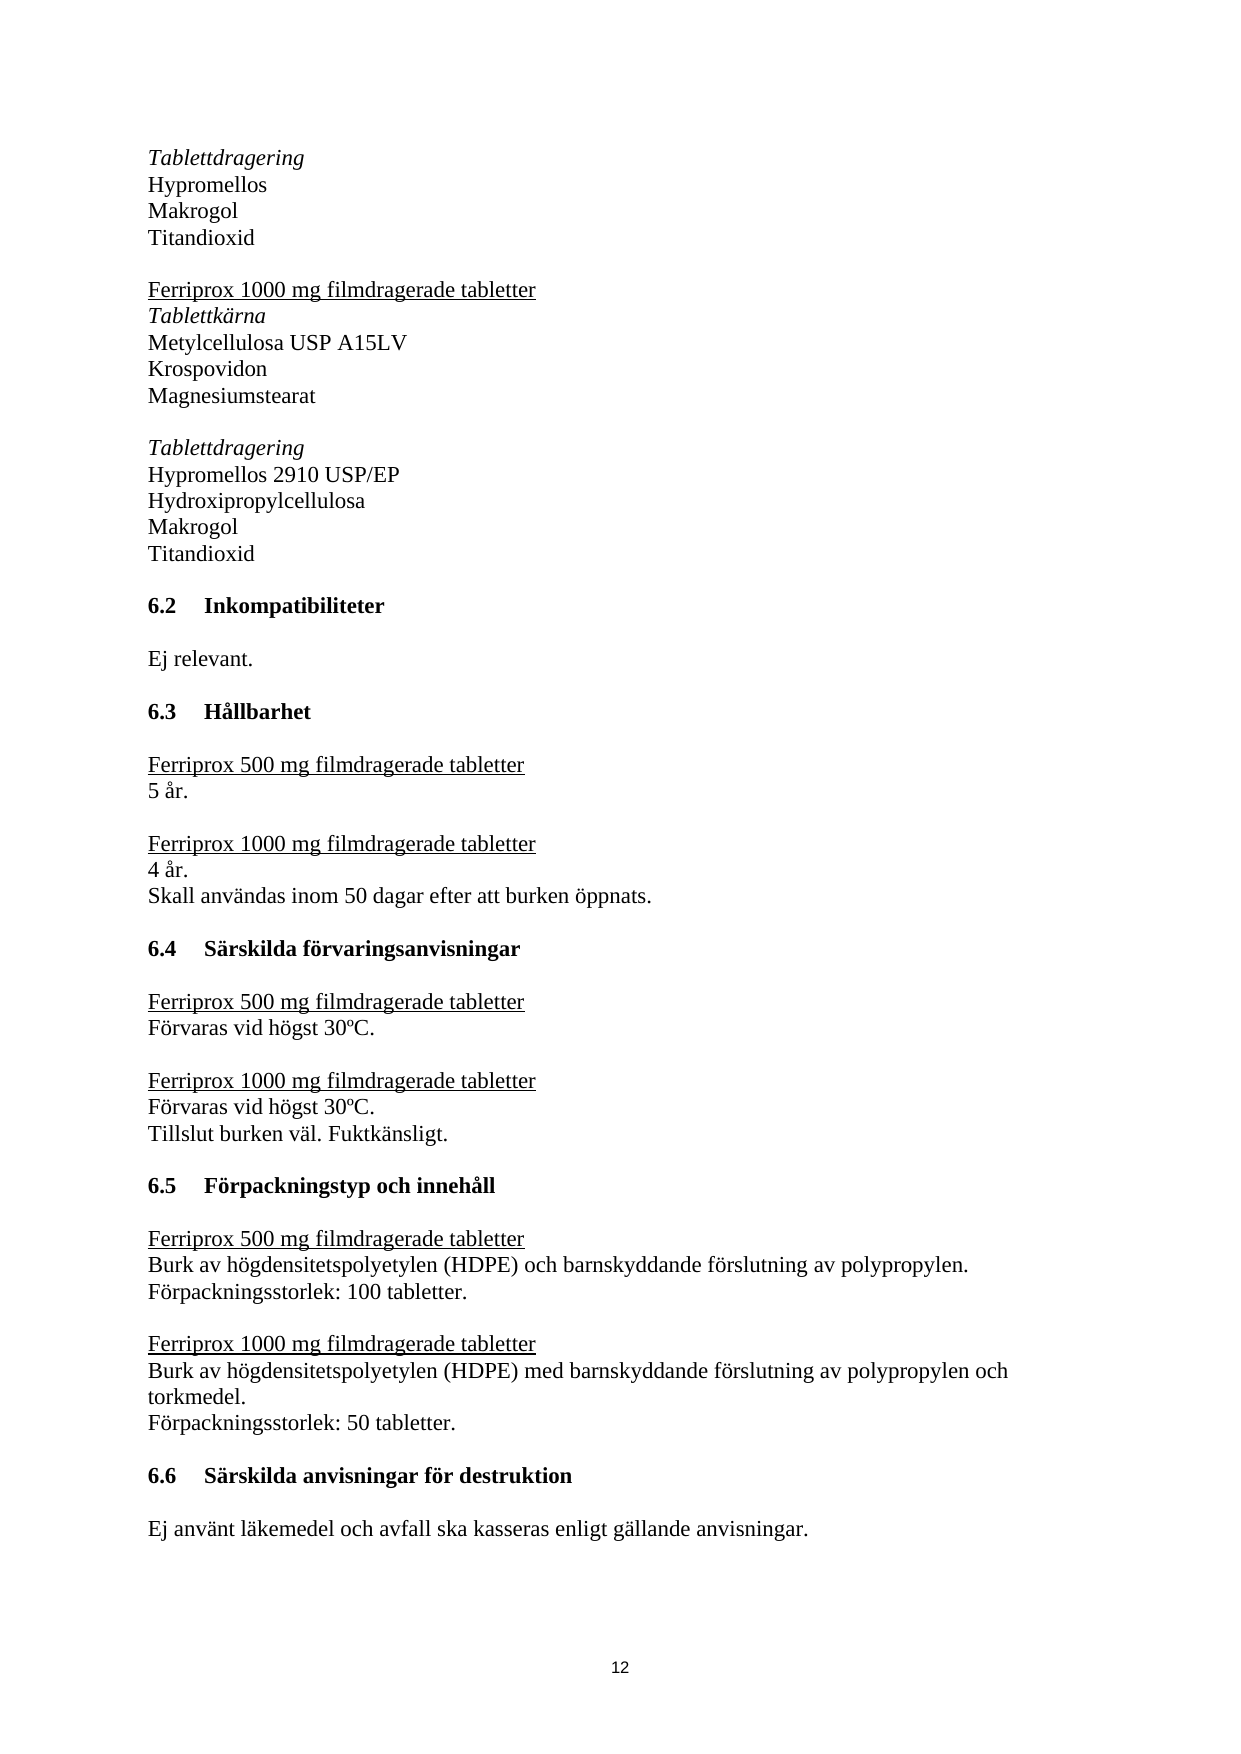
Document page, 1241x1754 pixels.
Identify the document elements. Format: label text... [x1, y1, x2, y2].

text 6.4 Särskilda förvaringsanvisningar [148, 935, 1092, 961]
text Krospovidon [148, 355, 1092, 382]
text Ferriprox 500 mg filmdragerade tabletter [148, 751, 1092, 777]
text Burk av högdensitetspolyetylen (HDPE) med barnskyddande förslutning av polypropylen och torkmedel. [148, 1357, 1092, 1409]
text Förvaras vid högst 30ºC. [148, 1093, 1092, 1119]
text Ferriprox 500 mg filmdragerade tabletter [148, 988, 1092, 1014]
text 5 år. [148, 777, 1092, 803]
text Titandioxid [148, 223, 1092, 250]
text Makrogol [148, 513, 1092, 540]
text Ferriprox 1000 mg filmdragerade tabletter [148, 276, 1092, 303]
text Ej relevant. [148, 645, 1092, 672]
subtitle Tablettdragering [148, 434, 1092, 461]
text Ferriprox 1000 mg filmdragerade tabletter [148, 1067, 1092, 1093]
text Tablettkärna [148, 303, 1092, 329]
text Förpackningsstorlek: 50 tabletter. [148, 1409, 1092, 1436]
text 6.6 Särskilda anvisningar för destruktion [148, 1462, 1092, 1488]
text 6.5 Förpackningstyp och innehåll [148, 1172, 1092, 1199]
text Hypromellos 2910 USP/EP [148, 461, 1092, 487]
text Makrogol [148, 197, 1092, 223]
text Burk av högdensitetspolyetylen (HDPE) och barnskyddande förslutning av polypropylen. Förpackningsstorlek: 100 tabletter. [148, 1251, 1092, 1304]
text Förvaras vid högst 30ºC. [148, 1014, 1092, 1041]
text Skall användas inom 50 dagar efter att burken öppnats. [148, 882, 1092, 909]
text Ferriprox 500 mg filmdragerade tabletter [148, 1225, 1092, 1251]
text Hypromellos [148, 171, 1092, 197]
text Ferriprox 1000 mg filmdragerade tabletter [148, 830, 1092, 856]
text 4 år. [148, 856, 1092, 882]
text Ferriprox 1000 mg filmdragerade tabletter [148, 1330, 1092, 1357]
text Tillslut burken väl. Fuktkänsligt. [148, 1119, 1092, 1146]
text Ej använt läkemedel och avfall ska kasseras enligt gällande anvisningar. [148, 1515, 1092, 1541]
subtitle Tablettdragering [148, 144, 1092, 171]
text Magnesiumstearat [148, 382, 1092, 408]
text 6.2 Inkompatibiliteter [148, 592, 1092, 619]
text 6.3 Hållbarhet [148, 698, 1092, 724]
text Hydroxipropylcellulosa [148, 487, 1092, 513]
text Titandioxid [148, 540, 1092, 566]
text Metylcellulosa USP A15LV [148, 329, 1092, 355]
